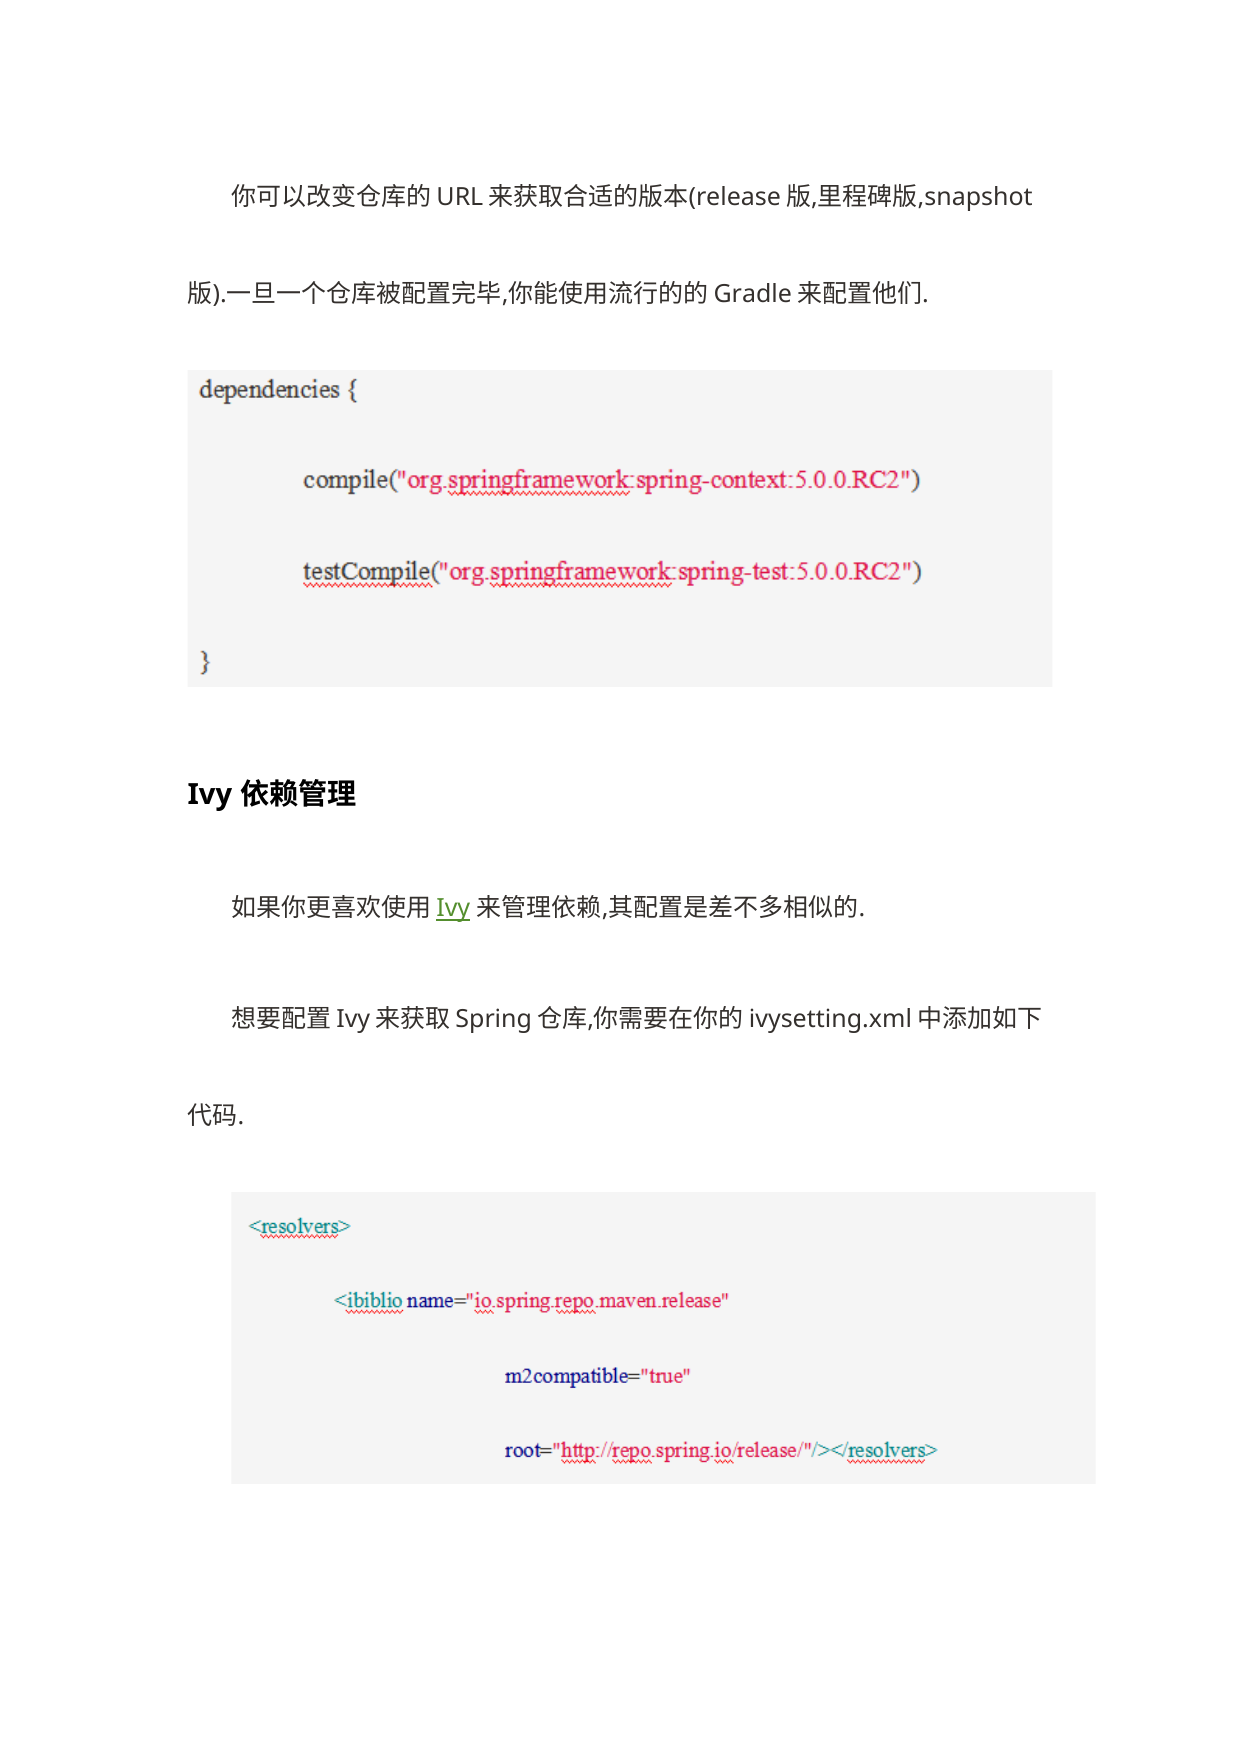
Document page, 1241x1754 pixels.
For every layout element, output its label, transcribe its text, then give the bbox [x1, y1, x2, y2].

picture [231, 1192, 1096, 1484]
picture [187, 370, 1053, 687]
text 你可以改变仓库的URL来获取合适的版本(release版,里程碑版,snapshot版).一旦一个仓库被配置完毕,你能使用流行的的Gradle来配置他们. [187, 162, 1053, 324]
subtitle Ivy 依赖管理 [187, 760, 1053, 825]
text 想要配置Ivy来获取Spring仓库,你需要在你的ivysetting.xml中添加如下代码. [187, 984, 1053, 1146]
text 如果你更喜欢使用Ivy 来管理依赖,其配置是差不多相似的. [187, 873, 1053, 938]
